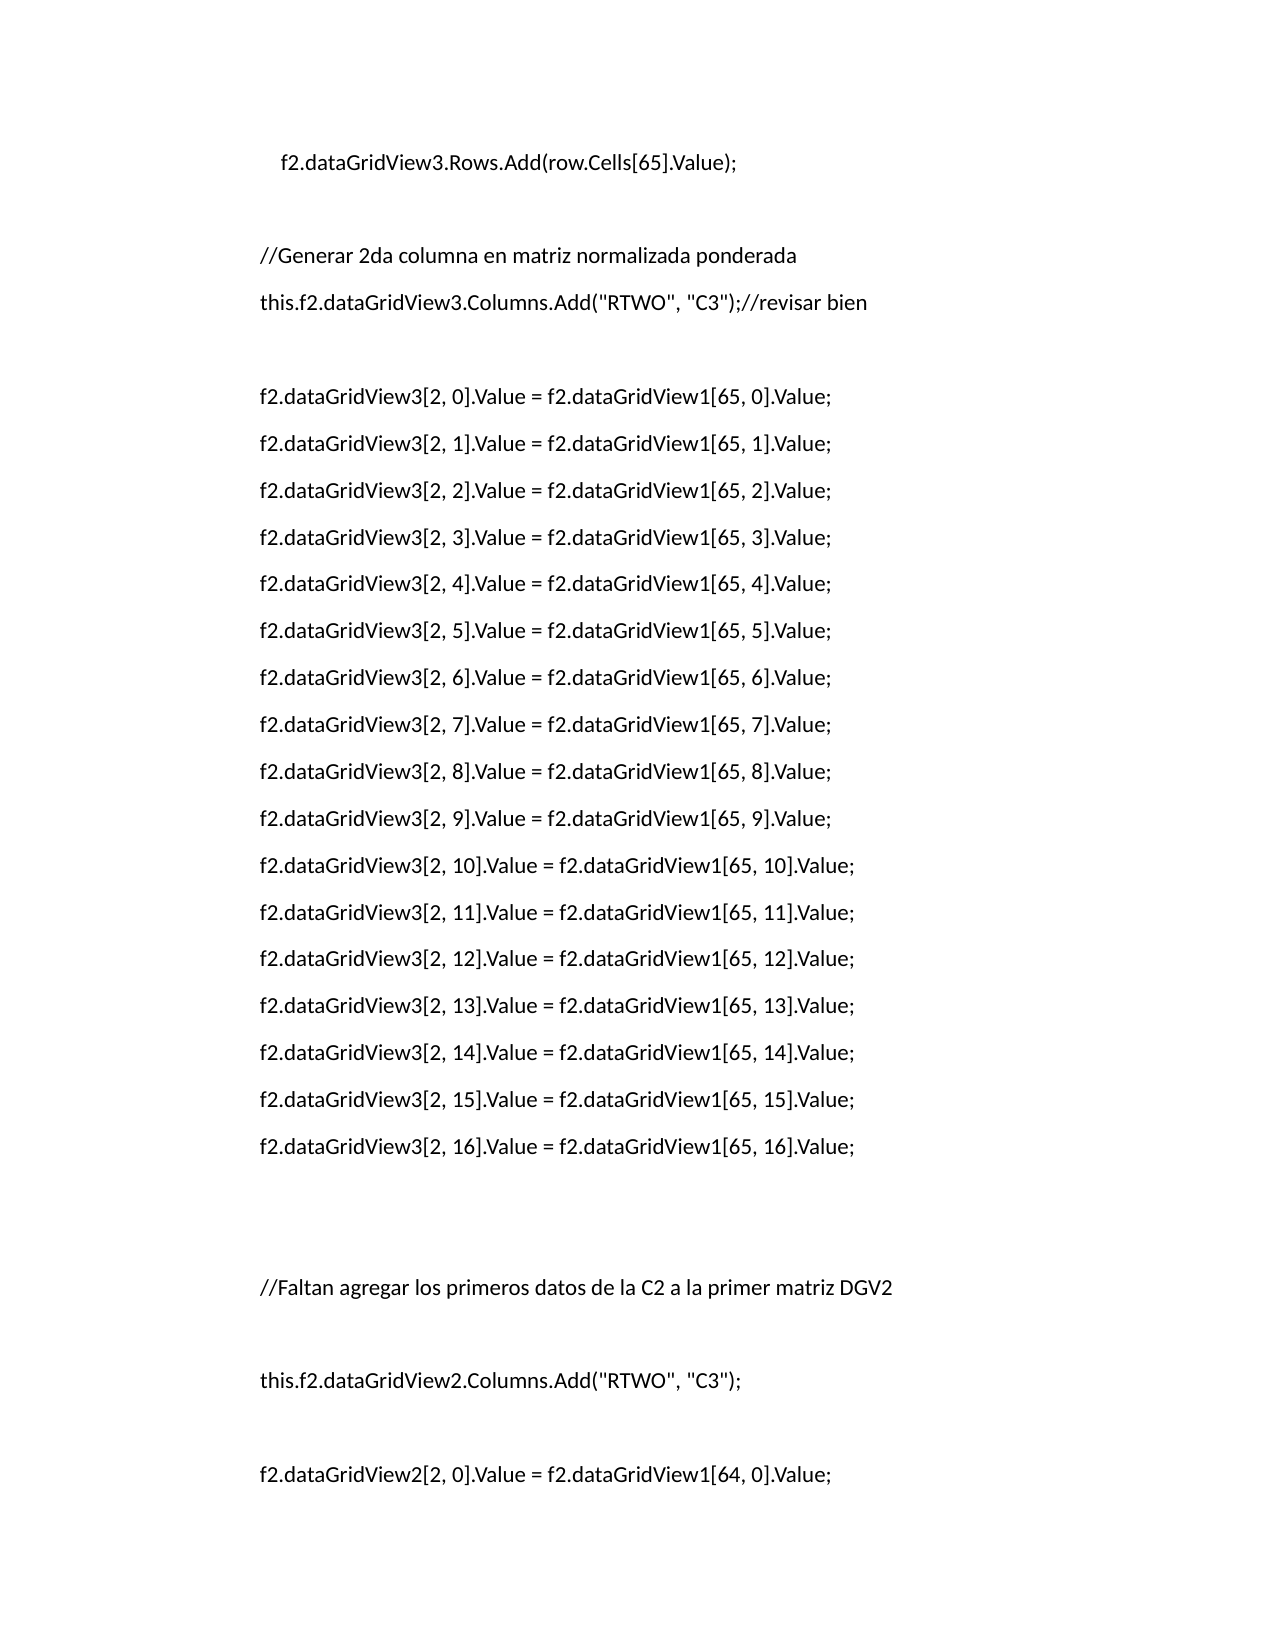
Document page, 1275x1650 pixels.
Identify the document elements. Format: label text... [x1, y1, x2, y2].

text f2.dataGridView3[2, 2].Value = f2.dataGridView1[65, 2].Value; [177, 476, 1098, 504]
text f2.dataGridView3[2, 11].Value = f2.dataGridView1[65, 11].Value; [177, 898, 1098, 926]
text f2.dataGridView2[2, 0].Value = f2.dataGridView1[64, 0].Value; [177, 1460, 1098, 1488]
text f2.dataGridView3[2, 1].Value = f2.dataGridView1[65, 1].Value; [177, 429, 1098, 457]
text f2.dataGridView3[2, 6].Value = f2.dataGridView1[65, 6].Value; [177, 663, 1098, 691]
text f2.dataGridView3[2, 8].Value = f2.dataGridView1[65, 8].Value; [177, 757, 1098, 785]
text f2.dataGridView3[2, 14].Value = f2.dataGridView1[65, 14].Value; [177, 1038, 1098, 1066]
text //Generar 2da columna en matriz normalizada ponderada [177, 241, 1098, 269]
text f2.dataGridView3[2, 16].Value = f2.dataGridView1[65, 16].Value; [177, 1132, 1098, 1160]
text f2.dataGridView3[2, 15].Value = f2.dataGridView1[65, 15].Value; [177, 1085, 1098, 1113]
text f2.dataGridView3[2, 4].Value = f2.dataGridView1[65, 4].Value; [177, 569, 1098, 597]
text f2.dataGridView3[2, 7].Value = f2.dataGridView1[65, 7].Value; [177, 710, 1098, 738]
text this.f2.dataGridView2.Columns.Add("RTWO", "C3"); [177, 1366, 1098, 1394]
text f2.dataGridView3[2, 9].Value = f2.dataGridView1[65, 9].Value; [177, 804, 1098, 832]
text f2.dataGridView3[2, 3].Value = f2.dataGridView1[65, 3].Value; [177, 523, 1098, 551]
text f2.dataGridView3[2, 10].Value = f2.dataGridView1[65, 10].Value; [177, 851, 1098, 879]
text f2.dataGridView3[2, 0].Value = f2.dataGridView1[65, 0].Value; [177, 382, 1098, 410]
text f2.dataGridView3[2, 5].Value = f2.dataGridView1[65, 5].Value; [177, 616, 1098, 644]
text this.f2.dataGridView3.Columns.Add("RTWO", "C3");//revisar bien [177, 288, 1098, 316]
text f2.dataGridView3[2, 13].Value = f2.dataGridView1[65, 13].Value; [177, 991, 1098, 1019]
text //Faltan agregar los primeros datos de la C2 a la primer matriz DGV2 [177, 1273, 1098, 1301]
text f2.dataGridView3[2, 12].Value = f2.dataGridView1[65, 12].Value; [177, 944, 1098, 972]
text f2.dataGridView3.Rows.Add(row.Cells[65].Value); [177, 148, 1098, 176]
